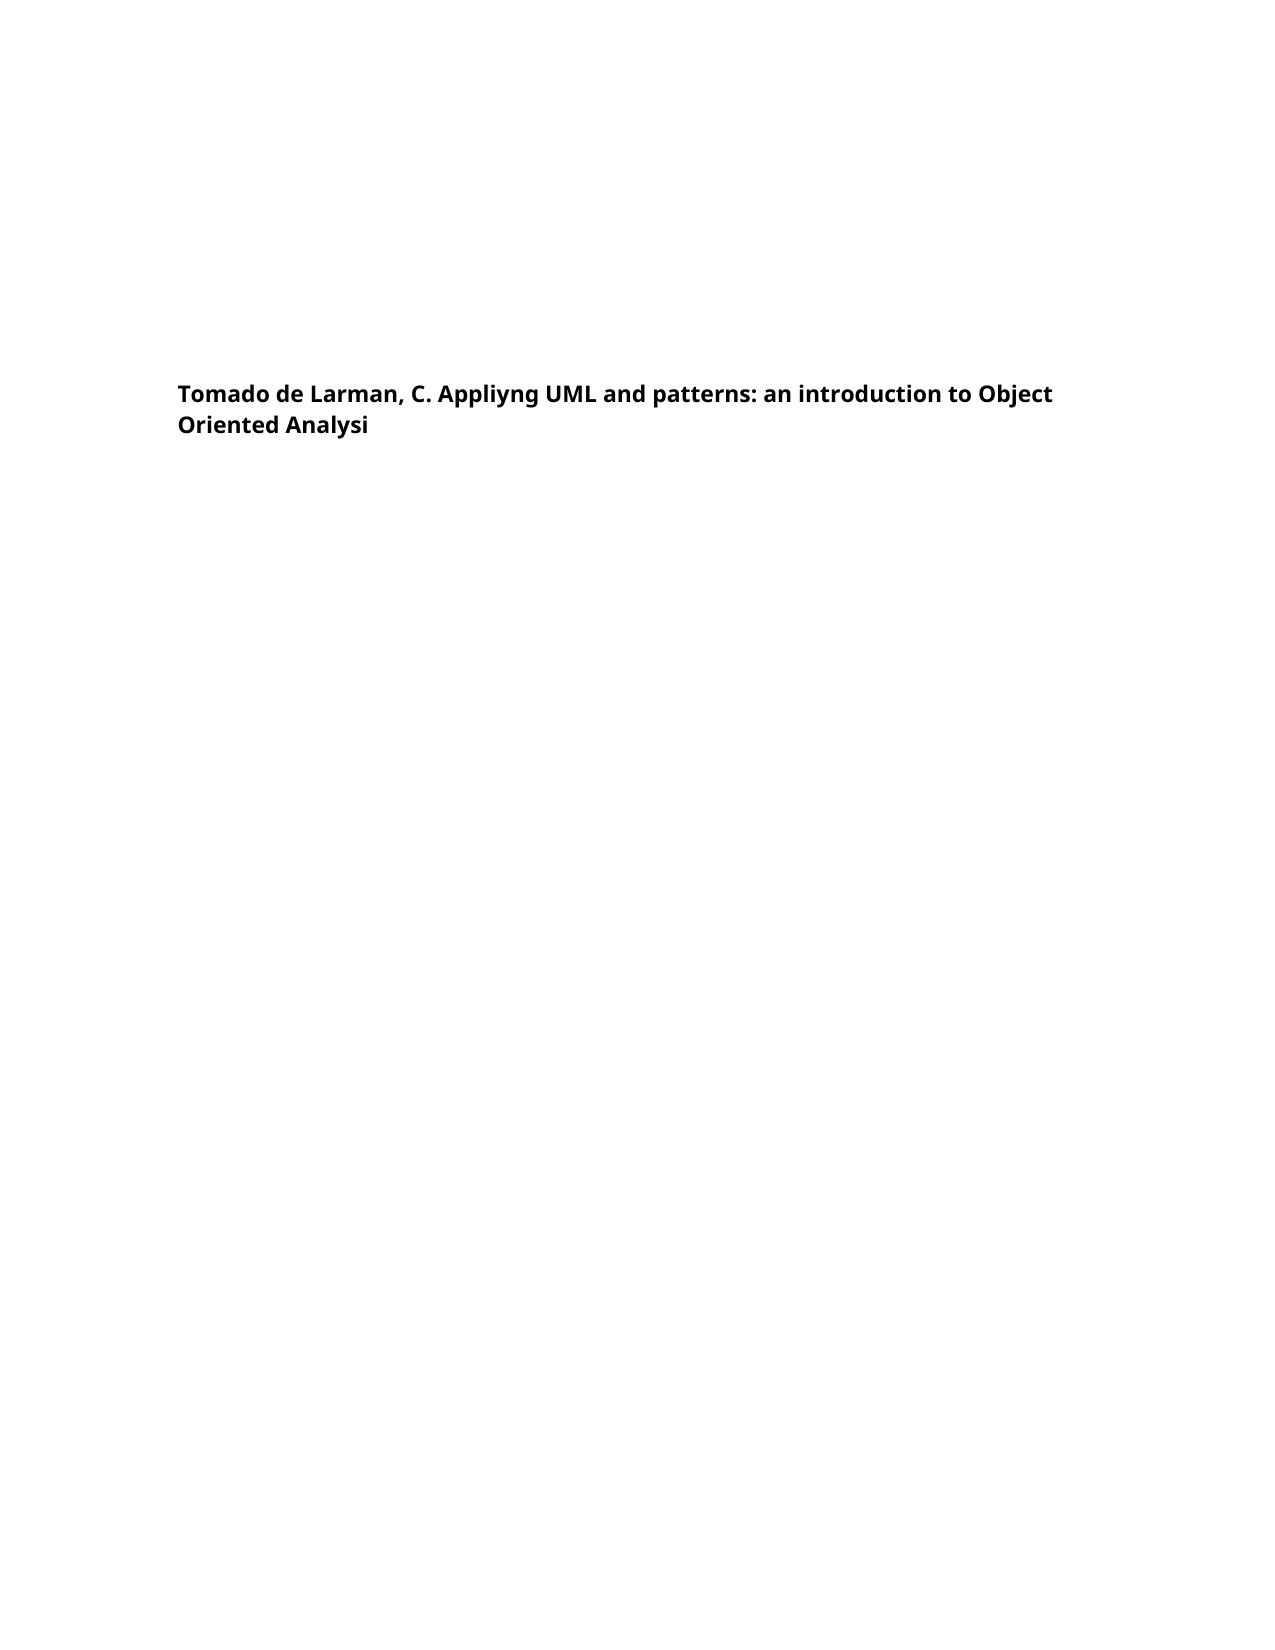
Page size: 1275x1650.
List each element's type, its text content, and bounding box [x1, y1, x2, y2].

text Tomado de Larman, C. Appliyng UML and patterns: an introduction to Object Oriented Analysi [177, 378, 1098, 440]
